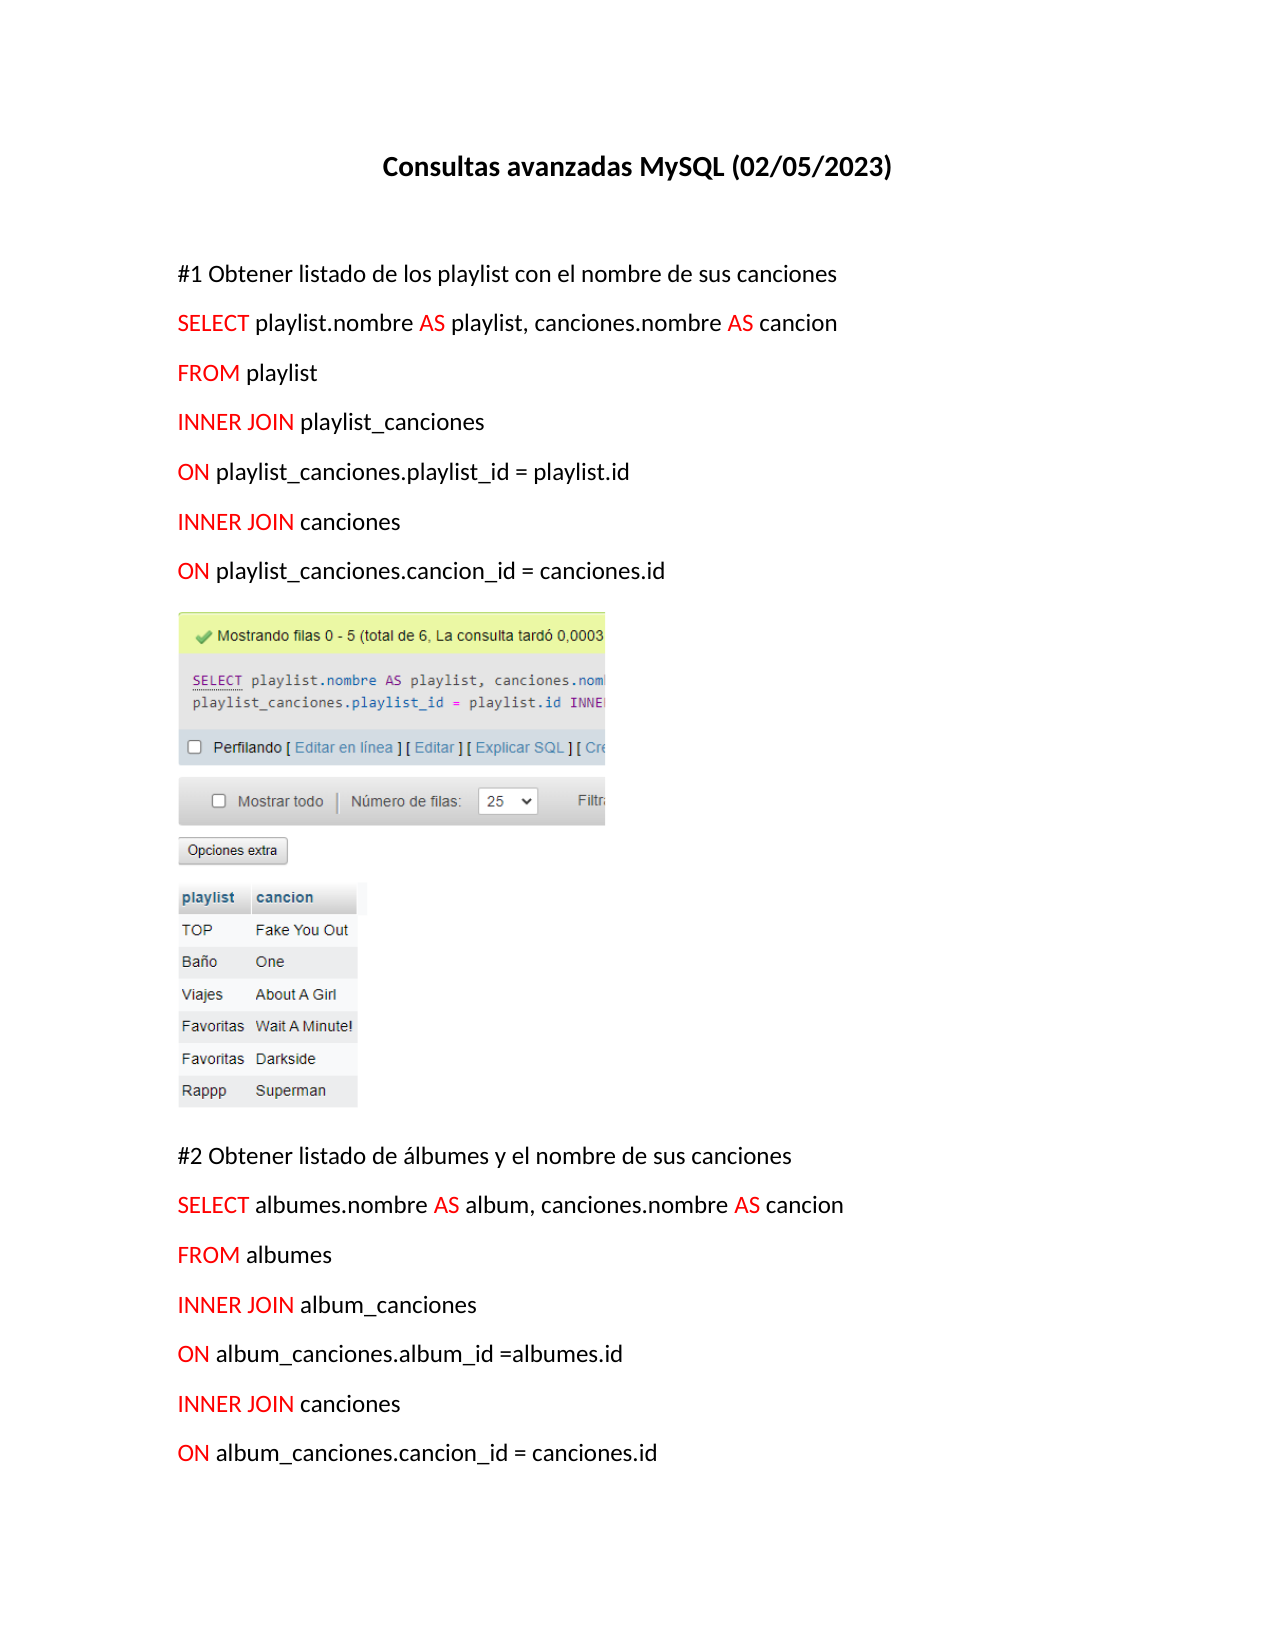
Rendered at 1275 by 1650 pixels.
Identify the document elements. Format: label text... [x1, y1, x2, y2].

text INNER JOIN canciones [177, 506, 1098, 536]
text FROM playlist [177, 357, 1098, 387]
picture [178, 607, 606, 1119]
text INNER JOIN album_canciones [177, 1289, 1098, 1319]
text ON playlist_canciones.playlist_id = playlist.id [177, 456, 1098, 487]
text ON album_canciones.cancion_id = canciones.id [177, 1438, 1098, 1468]
text SELECT albumes.nombre AS album, canciones.nombre AS cancion [177, 1190, 1098, 1220]
text FROM albumes [177, 1239, 1098, 1270]
text ON album_canciones.album_id =albumes.id [177, 1338, 1098, 1369]
text INNER JOIN playlist_canciones [177, 407, 1098, 437]
text ON playlist_canciones.cancion_id = canciones.id [177, 555, 1098, 586]
text INNER JOIN canciones [177, 1388, 1098, 1418]
text SELECT playlist.nombre AS playlist, canciones.nombre AS cancion [177, 307, 1098, 338]
text Consultas avanzadas MySQL (02/05/2023) [177, 148, 1098, 183]
text #1 Obtener listado de los playlist con el nombre de sus canciones [177, 258, 1098, 288]
